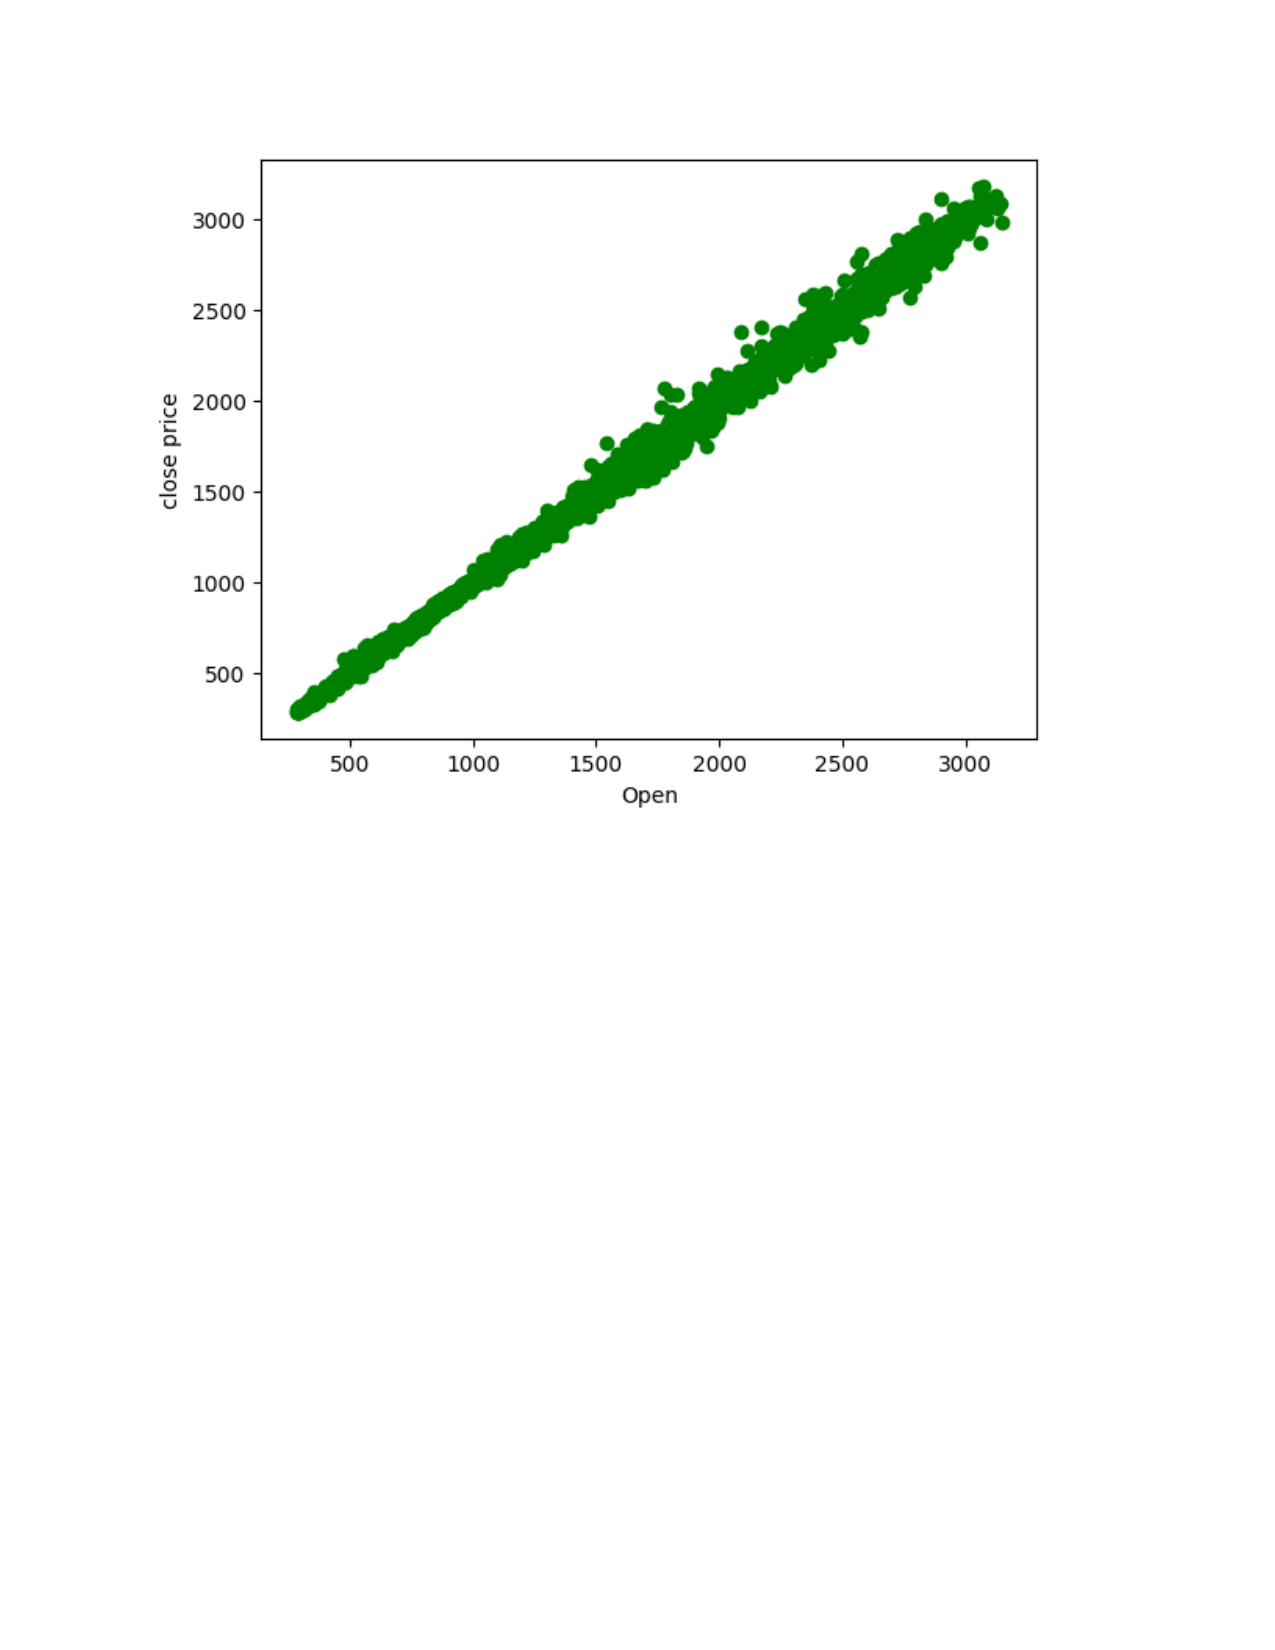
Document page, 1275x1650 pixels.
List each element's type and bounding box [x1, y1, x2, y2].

picture [150, 150, 1082, 811]
